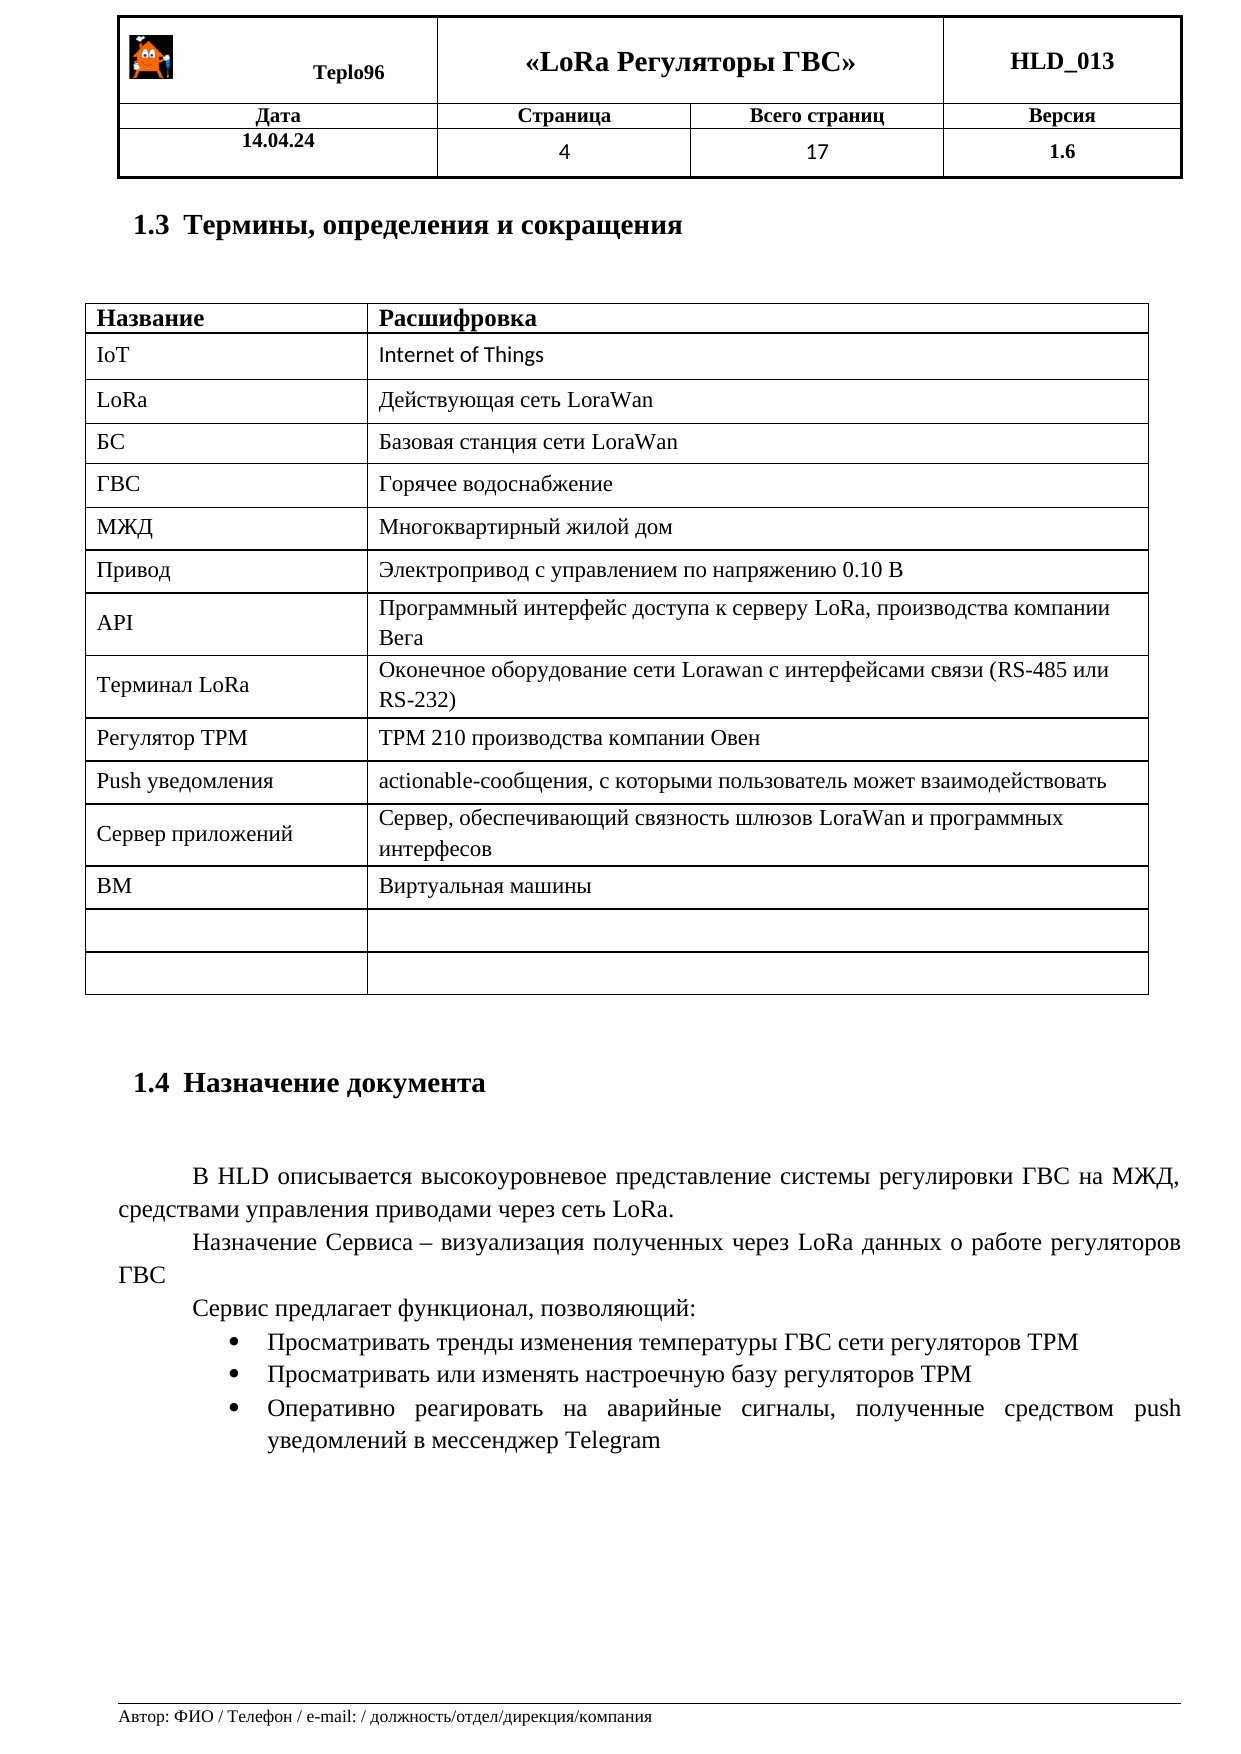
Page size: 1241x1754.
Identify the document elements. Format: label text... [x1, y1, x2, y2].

list Назначение документа [133, 1065, 1181, 1099]
table_cell [368, 910, 1148, 951]
table_cell Internet of Things [368, 334, 1148, 378]
table_cell IoT [86, 334, 367, 378]
table_cell Сервер, обеспечивающий связность шлюзов LoraWan и программных интерфесов [368, 805, 1148, 865]
text В HLD описывается высокоуровневое представление системы регулировки ГВС на МЖД, средствами управления приводами через сеть LoRa. [118, 1161, 1181, 1223]
table_cell [368, 953, 1148, 994]
table_cell ТРМ 210 производства компании Овен [368, 719, 1148, 760]
table_cell Сервер приложений [86, 805, 367, 865]
table_cell Привод [86, 551, 367, 592]
table_cell Электропривод с управлением по напряжению 0.10 В [368, 551, 1148, 592]
table_cell [86, 953, 367, 994]
text Назначение Сервиса – визуализация полученных через LoRa данных о работе регуляторов ГВС [118, 1227, 1181, 1289]
list Просматривать или изменять настроечную базу регуляторов ТРМ [229, 1359, 1181, 1388]
table_cell Многоквартирный жилой дом [368, 508, 1148, 549]
table_cell [86, 910, 367, 951]
table_cell ГВС [86, 464, 367, 506]
table_cell Базовая станция сети LoraWan [368, 424, 1148, 463]
list Оперативно реагировать на аварийные сигналы, полученные средством push уведомлений в мессенджер Telegram [229, 1393, 1181, 1454]
table_cell Программный интерфейс доступа к серверу LoRa, производства компании Вега [368, 594, 1148, 654]
table_cell МЖД [86, 508, 367, 549]
table_cell Терминал LoRa [86, 656, 367, 717]
table_cell Действующая сеть LoraWan [368, 380, 1148, 422]
table_cell actionable-сообщения, с которыми пользователь может взаимодействовать [368, 762, 1148, 803]
table_header Расшифровка [368, 304, 1148, 332]
table_cell ВМ [86, 867, 367, 908]
table_cell Регулятор ТРМ [86, 719, 367, 760]
table_cell БС [86, 424, 367, 463]
list Термины, определения и сокращения [133, 207, 1181, 240]
table_cell Горячее водоснабжение [368, 464, 1148, 506]
table_cell LoRa [86, 380, 367, 422]
table_header Название [86, 304, 367, 332]
table_cell Виртуальная машины [368, 867, 1148, 908]
picture [129, 35, 174, 80]
table_cell Push уведомления [86, 762, 367, 803]
table_cell Оконечное оборудование сети Lorawan с интерфейсами связи (RS-485 или RS-232) [368, 656, 1148, 717]
text Сервис предлагает функционал, позволяющий: [118, 1293, 1181, 1322]
list Просматривать тренды изменения температуры ГВС сети регуляторов ТРМ [229, 1327, 1181, 1355]
table_cell API [86, 594, 367, 654]
